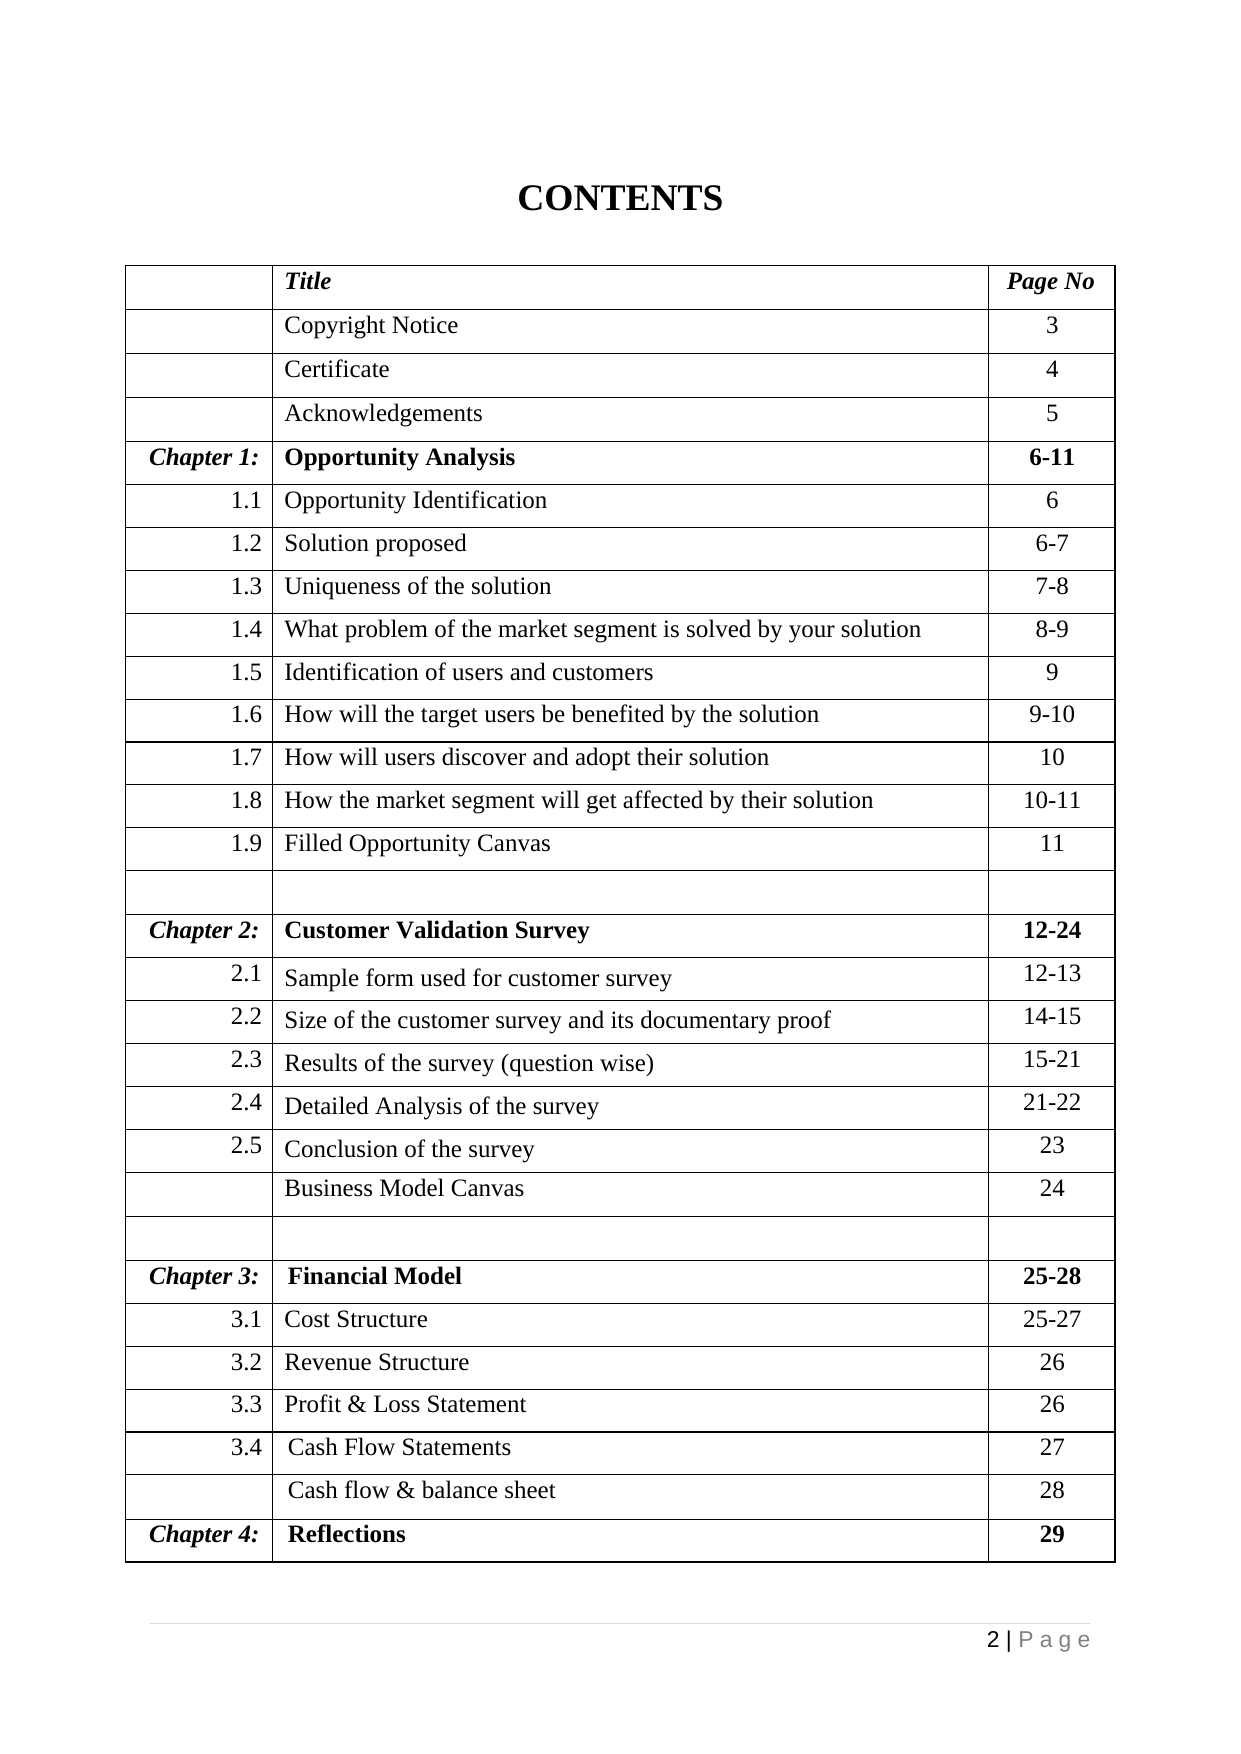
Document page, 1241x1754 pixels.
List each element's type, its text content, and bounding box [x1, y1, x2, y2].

table_cell 3.3 [126, 1390, 272, 1431]
table_cell Copyright Notice [273, 310, 988, 353]
table_cell 26 [989, 1390, 1114, 1431]
table_cell Identification of users and customers [273, 657, 988, 698]
table_cell 2.2 [126, 1001, 272, 1043]
table_cell 10 [989, 743, 1114, 784]
table_cell Revenue Structure [273, 1347, 988, 1388]
table_cell 11 [989, 828, 1114, 870]
table_cell 25-27 [989, 1304, 1114, 1346]
table_cell 1.5 [126, 657, 272, 698]
table_cell 1.8 [126, 785, 272, 827]
table_cell [126, 871, 272, 914]
table_cell 6 [989, 485, 1114, 527]
table_cell [126, 310, 272, 353]
table_cell 27 [989, 1433, 1114, 1474]
table_cell 9 [989, 657, 1114, 698]
table_cell Customer Validation Survey [273, 915, 988, 957]
table_cell 7-8 [989, 571, 1114, 613]
table_cell 1.3 [126, 571, 272, 613]
table_cell Uniqueness of the solution [273, 571, 988, 613]
table_cell Profit & Loss Statement [273, 1390, 988, 1431]
table_cell 1.2 [126, 528, 272, 570]
table_cell What problem of the market segment is solved by your solution [273, 614, 988, 656]
table_cell Chapter 2: [126, 915, 272, 957]
table_cell Filled Opportunity Canvas [273, 828, 988, 870]
table_cell 1.1 [126, 485, 272, 527]
table_cell Financial Model [273, 1261, 988, 1303]
table_cell 23 [989, 1130, 1114, 1172]
table_cell Acknowledgements [273, 398, 988, 441]
table_cell 15-21 [989, 1044, 1114, 1086]
table_cell Results of the survey (question wise) [273, 1044, 988, 1086]
table_cell Chapter 4: [126, 1520, 272, 1561]
table_cell 3.4 [126, 1433, 272, 1474]
table_cell 14-15 [989, 1001, 1114, 1043]
table_cell Certificate [273, 354, 988, 397]
table_cell 3.2 [126, 1347, 272, 1388]
table_cell 4 [989, 354, 1114, 397]
table_cell 8-9 [989, 614, 1114, 656]
table_cell Cash flow & balance sheet [273, 1475, 988, 1518]
table_cell 1.6 [126, 700, 272, 741]
table_cell Detailed Analysis of the survey [273, 1087, 988, 1129]
table_cell 1.9 [126, 828, 272, 870]
table_cell 2.4 [126, 1087, 272, 1129]
table_header Title [273, 266, 988, 309]
table_cell [126, 1173, 272, 1216]
text CONTENTS [150, 175, 1090, 218]
table_cell 6-11 [989, 442, 1114, 484]
table_cell Solution proposed [273, 528, 988, 570]
table_cell 28 [989, 1475, 1114, 1518]
table_cell Cost Structure [273, 1304, 988, 1346]
table_cell Chapter 3: [126, 1261, 272, 1303]
table_cell 2.1 [126, 958, 272, 1000]
table_cell [273, 871, 988, 914]
table_cell [126, 354, 272, 397]
table_cell Reflections [273, 1520, 988, 1561]
table_cell 12-24 [989, 915, 1114, 957]
table_cell 29 [989, 1520, 1114, 1561]
table_cell Business Model Canvas [273, 1173, 988, 1216]
table_cell Size of the customer survey and its documentary proof [273, 1001, 988, 1043]
table_cell Sample form used for customer survey [273, 958, 988, 1000]
table_cell 10-11 [989, 785, 1114, 827]
table_cell 12-13 [989, 958, 1114, 1000]
table_cell 1.4 [126, 614, 272, 656]
table_cell 3.1 [126, 1304, 272, 1346]
table_cell [273, 1217, 988, 1260]
table_cell [126, 398, 272, 441]
table_cell 1.7 [126, 743, 272, 784]
table_cell How the market segment will get affected by their solution [273, 785, 988, 827]
table_cell 6-7 [989, 528, 1114, 570]
table_cell Opportunity Identification [273, 485, 988, 527]
table_cell [126, 1475, 272, 1518]
table_cell Chapter 1: [126, 442, 272, 484]
table_cell 24 [989, 1173, 1114, 1216]
table_cell Opportunity Analysis [273, 442, 988, 484]
table_cell How will users discover and adopt their solution [273, 743, 988, 784]
table_cell 2.3 [126, 1044, 272, 1086]
table_cell [989, 871, 1114, 914]
table_cell Cash Flow Statements [273, 1433, 988, 1474]
table_cell Conclusion of the survey [273, 1130, 988, 1172]
table_cell 21-22 [989, 1087, 1114, 1129]
table_cell [126, 1217, 272, 1260]
table_header [126, 266, 272, 309]
table_cell 5 [989, 398, 1114, 441]
table_cell 3 [989, 310, 1114, 353]
table_header Page No [989, 266, 1114, 309]
table_cell 9-10 [989, 700, 1114, 741]
table_cell 26 [989, 1347, 1114, 1388]
table_cell How will the target users be benefited by the solution [273, 700, 988, 741]
table_cell [989, 1217, 1114, 1260]
table_cell 2.5 [126, 1130, 272, 1172]
table_cell 25-28 [989, 1261, 1114, 1303]
